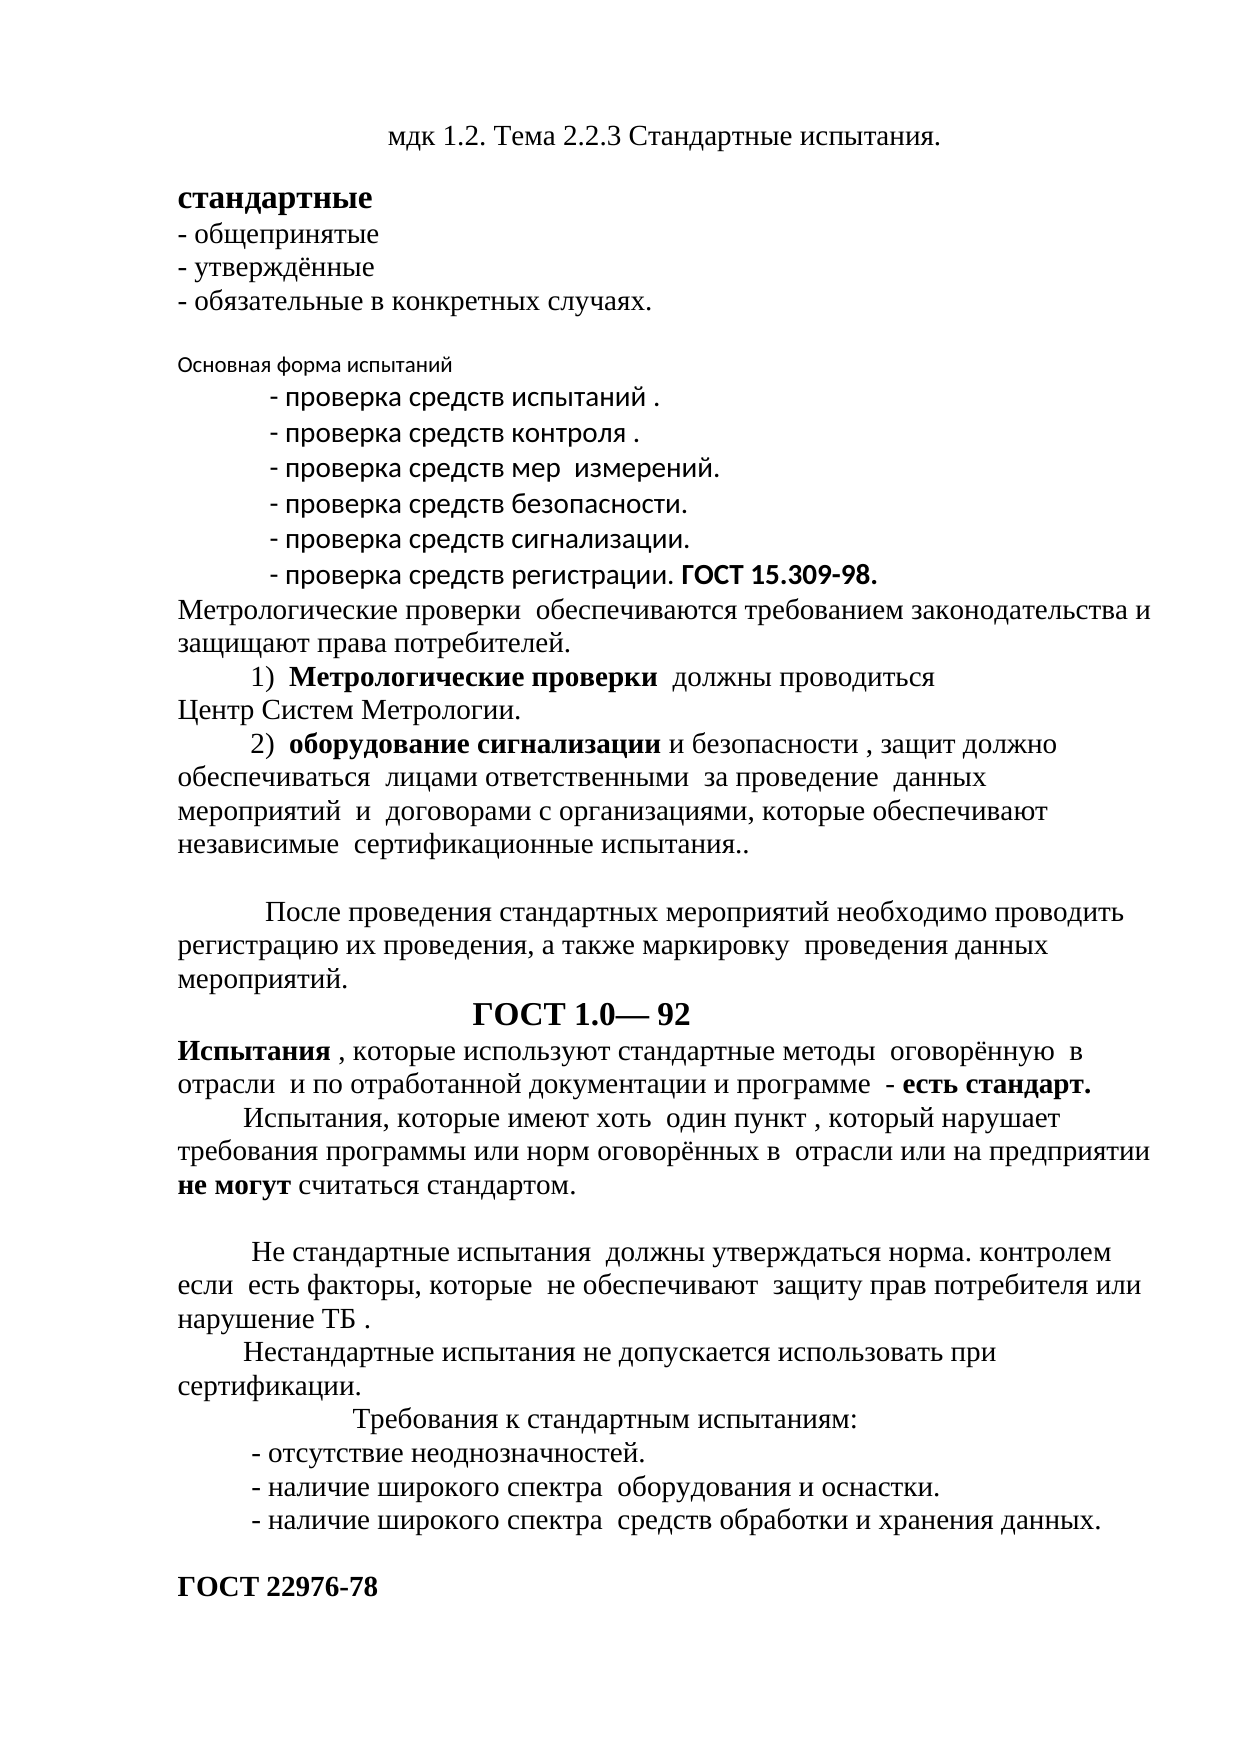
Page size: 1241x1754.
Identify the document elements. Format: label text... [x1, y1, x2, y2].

text Нестандартные испытания не допускается использовать при сертификации. [177, 1334, 1152, 1402]
text - проверка средств безопасности. [177, 485, 1152, 521]
text После проведения стандартных мероприятий необходимо проводить регистрацию их проведения, а также маркировку проведения данных мероприятий. [177, 894, 1152, 994]
text 2) оборудование сигнализации и безопасности , защит должно обеспечиваться лицами ответственными за проведение данных мероприятий и договорами с организациями, которые обеспечивают независимые сертификационные испытания.. [177, 726, 1152, 860]
text - наличие широкого спектра оборудования и оснастки. [177, 1469, 1152, 1502]
text - проверка средств мер измерений. [177, 449, 1152, 485]
text Требования к стандартным испытаниям: [177, 1402, 1152, 1435]
text - обязательные в конкретных случаях. [177, 283, 1152, 316]
text Основная форма испытаний [177, 350, 1152, 378]
text ГОСТ 22976-78 [177, 1569, 1152, 1603]
text Метрологические проверки обеспечиваются требованием законодательства и защищают права потребителей. [177, 592, 1152, 659]
text Испытания , которые используют стандартные методы оговорённую в отрасли и по отработанной документации и программе - есть стандарт. [177, 1033, 1152, 1100]
text - отсутствие неоднозначностей. [177, 1435, 1152, 1469]
text - утверждённые [177, 249, 1152, 283]
text - проверка средств регистрации. ГОСТ 15.309-98. [177, 556, 1152, 592]
text Не стандартные испытания должны утверждаться норма. контролем если есть факторы, которые не обеспечивают защиту прав потребителя или нарушение ТБ . [177, 1234, 1152, 1334]
text - проверка средств сигнализации. [177, 521, 1152, 556]
text 1) Метрологические проверки должны проводиться [177, 659, 1152, 692]
text мдк 1.2. Тема 2.2.3 Стандартные испытания. [177, 118, 1152, 152]
text - проверка средств контроля . [177, 414, 1152, 449]
text Испытания, которые имеют хоть один пункт , который нарушает требования программы или норм оговорённых в отрасли или на предприятии не могут считаться стандартом. [177, 1100, 1152, 1200]
text - наличие широкого спектра средств обработки и хранения данных. [177, 1502, 1152, 1536]
text - общепринятые [177, 216, 1152, 249]
text стандартные [177, 177, 1152, 216]
text ГОСТ 1.0— 92 [177, 994, 1152, 1033]
text Центр Систем Метрологии. [177, 692, 1152, 726]
text - проверка средств испытаний . [177, 378, 1152, 414]
